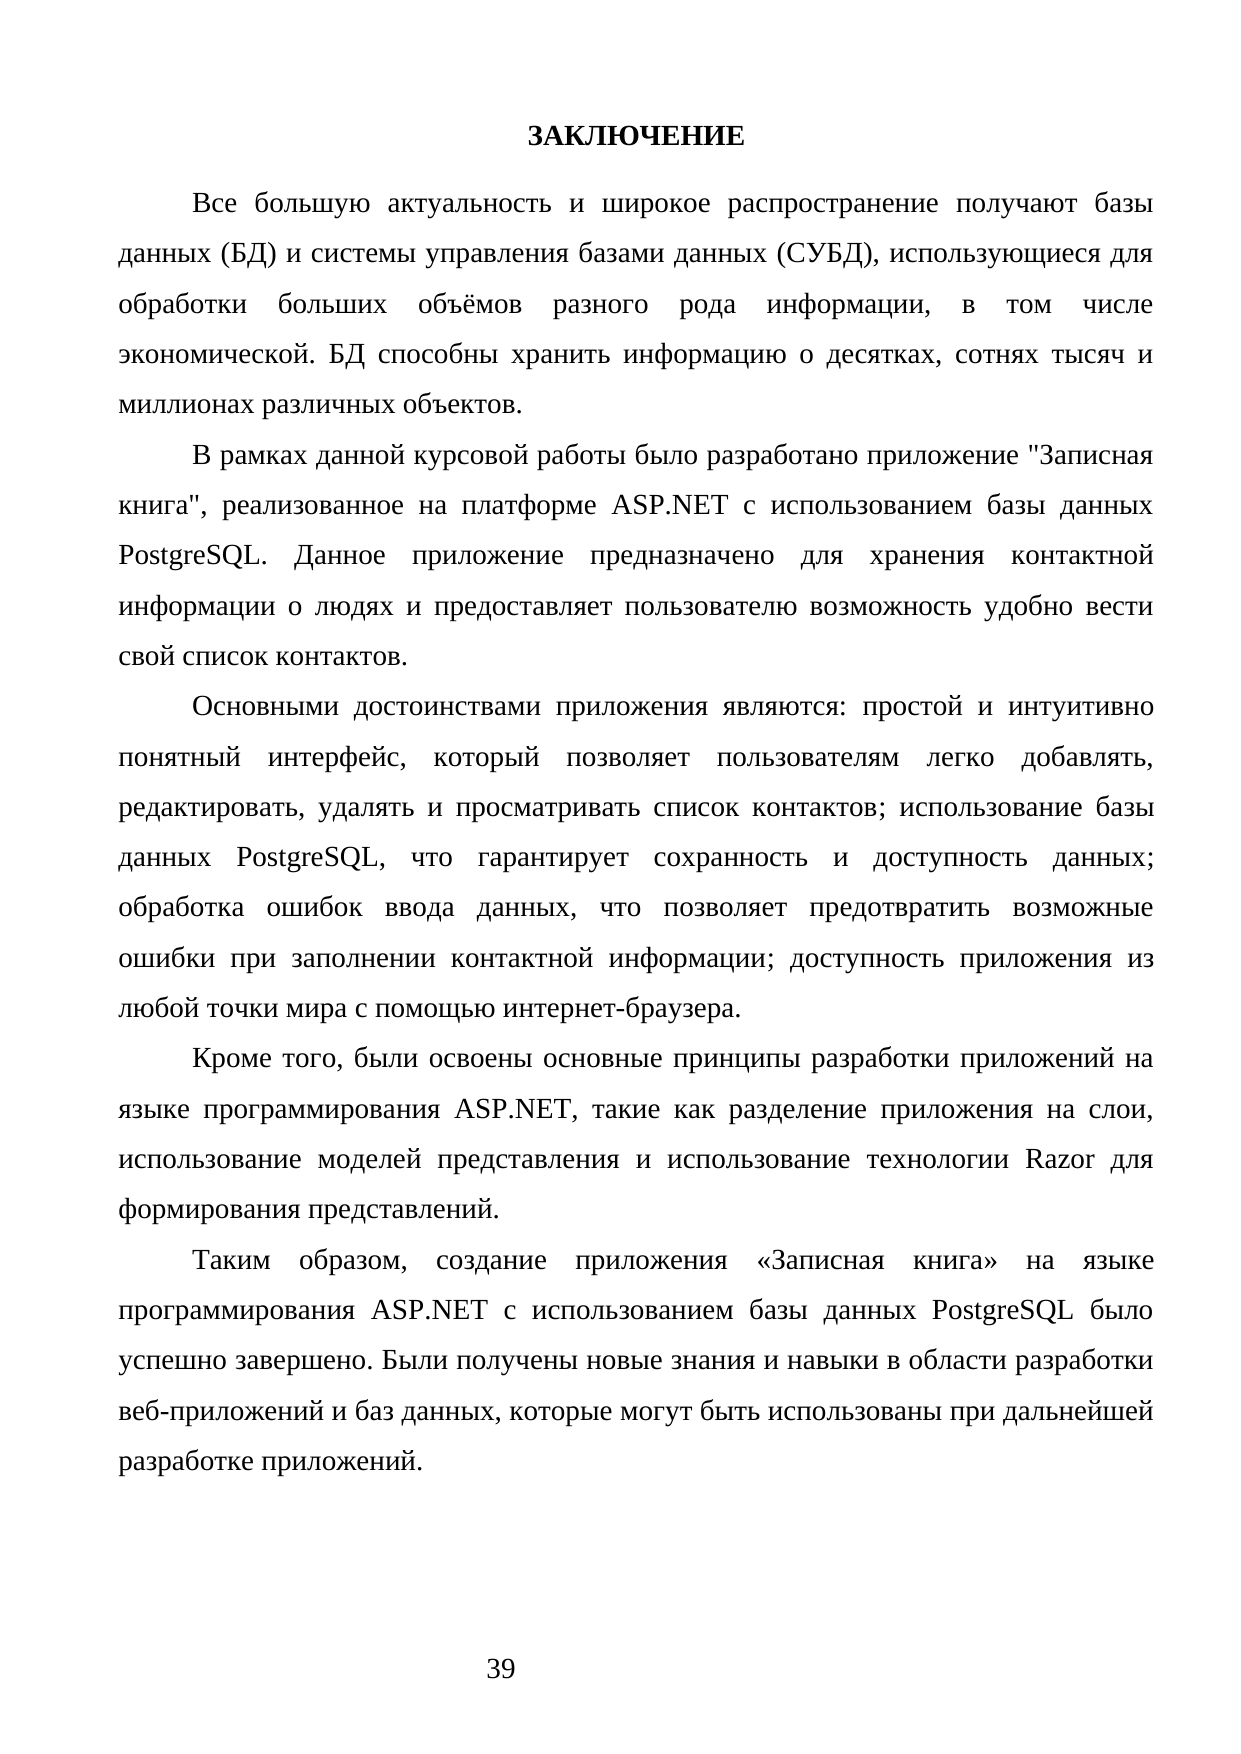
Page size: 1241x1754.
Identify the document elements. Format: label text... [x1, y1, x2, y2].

text Кроме того, были освоены основные принципы разработки приложений на языке программирования ASP.NET, такие как разделение приложения на слои, использование моделей представления и использование технологии Razor для формирования представлений. [118, 1041, 1154, 1225]
text Таким образом, создание приложения «Записная книга» на языке программирования ASP.NET с использованием базы данных PostgreSQL было успешно завершено. Были получены новые знания и навыки в области разработки веб-приложений и баз данных, которые могут быть использованы при дальнейшей разработке приложений. [118, 1242, 1154, 1477]
text Все большую актуальность и широкое распространение получают базы данных (БД) и системы управления базами данных (СУБД), использующиеся для обработки больших объёмов разного рода информации, в том числе экономической. БД способны хранить информацию о десятках, сотнях тысяч и миллионах различных объектов. [118, 185, 1154, 420]
text Основными достоинствами приложения являются: простой и интуитивно понятный интерфейс, который позволяет пользователям легко добавлять, редактировать, удалять и просматривать список контактов; использование базы данных PostgreSQL, что гарантирует сохранность и доступность данных; обработка ошибок ввода данных, что позволяет предотвратить возможные ошибки при заполнении контактной информации; доступность приложения из любой точки мира с помощью интернет-браузера. [118, 688, 1154, 1024]
text В рамках данной курсовой работы было разработано приложение "Записная книга", реализованное на платформе ASP.NET с использованием базы данных PostgreSQL. Данное приложение предназначено для хранения контактной информации о людях и предоставляет пользователю возможность удобно вести свой список контактов. [118, 437, 1154, 672]
text ЗАКЛЮЧЕНИЕ [118, 118, 1154, 152]
